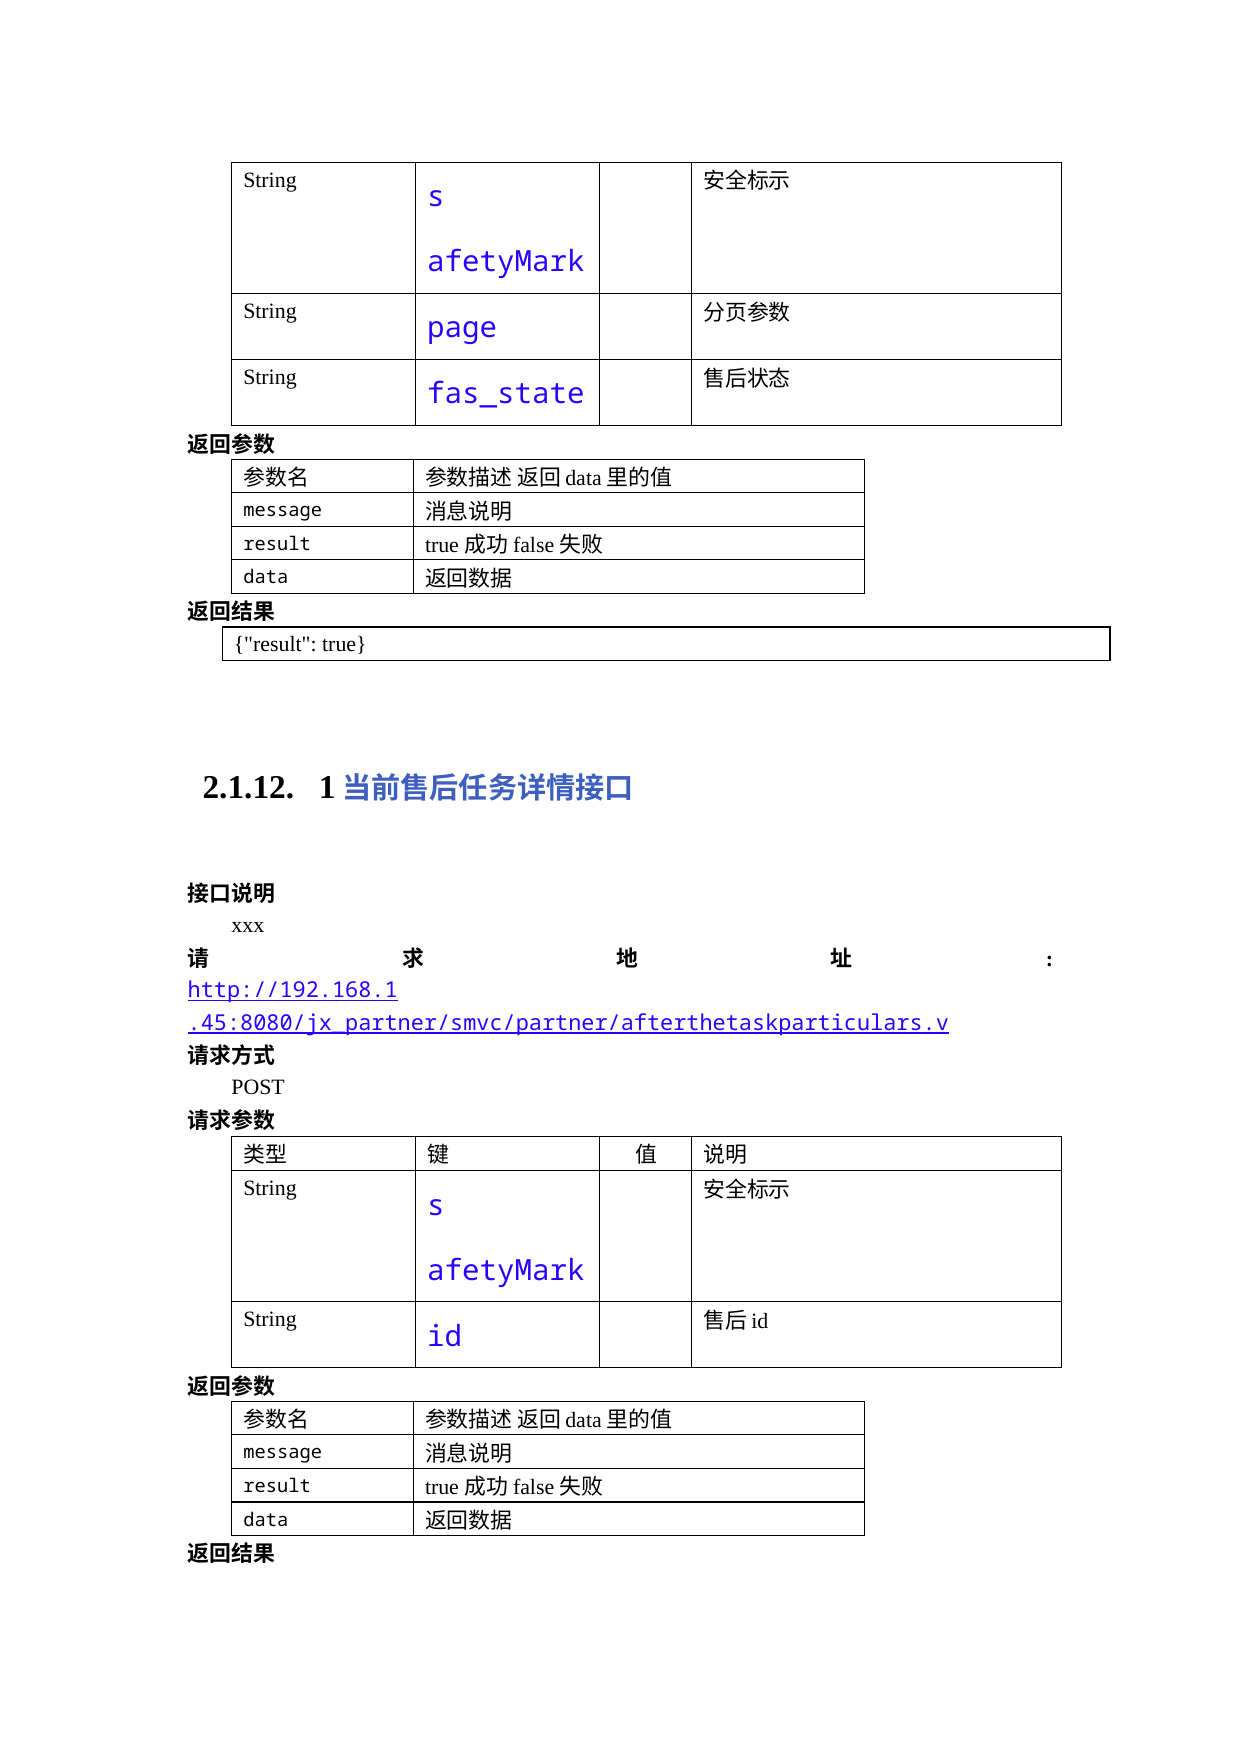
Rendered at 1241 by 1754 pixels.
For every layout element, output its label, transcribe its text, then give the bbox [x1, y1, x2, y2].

text 接口说明 [187, 876, 1053, 908]
table_cell data [232, 1503, 413, 1535]
table_cell true 成功 false 失败 [414, 527, 864, 559]
table_header 参数描述 返回data里的值 [414, 1402, 864, 1434]
text 返回参数 [187, 426, 1053, 459]
table_header {"result": true} [223, 628, 1109, 660]
text 返回结果 [187, 594, 1053, 626]
table_cell message [232, 1435, 413, 1468]
table_cell 安全标示 [692, 1171, 1061, 1301]
table_header 类型 [232, 1137, 415, 1170]
text 返回结果 [187, 1536, 1053, 1568]
table_header 说明 [692, 1137, 1061, 1170]
table_cell String [232, 1302, 415, 1367]
table_cell 返回数据 [414, 1503, 864, 1535]
text 请求地址: http://192.168.1.45:8080/jx_partner/smvc/partner/afterthetaskparticulars.v [187, 941, 1053, 1038]
table_cell 返回数据 [414, 560, 864, 593]
table_cell page [416, 294, 599, 359]
subtitle 1当前售后任务详情接口 [202, 753, 1053, 818]
table_header 值 [600, 1137, 691, 1170]
table_header 参数名 [232, 460, 413, 492]
text 返回参数 [187, 1368, 1053, 1401]
table_header 参数描述 返回data里的值 [414, 460, 864, 492]
table_cell 消息说明 [414, 493, 864, 526]
table_cell String [232, 163, 415, 293]
table_header 键 [416, 1137, 599, 1170]
table_header 参数名 [232, 1402, 413, 1434]
table_cell result [232, 1469, 413, 1501]
table_cell 售后状态 [692, 360, 1061, 425]
table_cell String [232, 1171, 415, 1301]
text xxx [187, 908, 1053, 941]
table_cell [600, 294, 691, 359]
text 请求方式 [187, 1038, 1053, 1071]
table_cell String [232, 294, 415, 359]
table_cell [600, 1302, 691, 1367]
table_cell 安全标示 [692, 163, 1061, 293]
table_cell 消息说明 [414, 1435, 864, 1468]
table_cell [600, 360, 691, 425]
table_cell [600, 1171, 691, 1301]
table_cell 售后id [692, 1302, 1061, 1367]
table_cell message [232, 493, 413, 526]
table_cell id [416, 1302, 599, 1367]
table_cell true 成功 false 失败 [414, 1469, 864, 1501]
table_cell String [232, 360, 415, 425]
table_cell safetyMark [416, 1171, 599, 1301]
text POST [187, 1071, 1053, 1103]
table_cell 分页参数 [692, 294, 1061, 359]
table_cell fas_state [416, 360, 599, 425]
text 请求参数 [187, 1103, 1053, 1136]
table_cell safetyMark [416, 163, 599, 293]
table_cell [600, 163, 691, 293]
table_cell data [232, 560, 413, 593]
table_cell result [232, 527, 413, 559]
